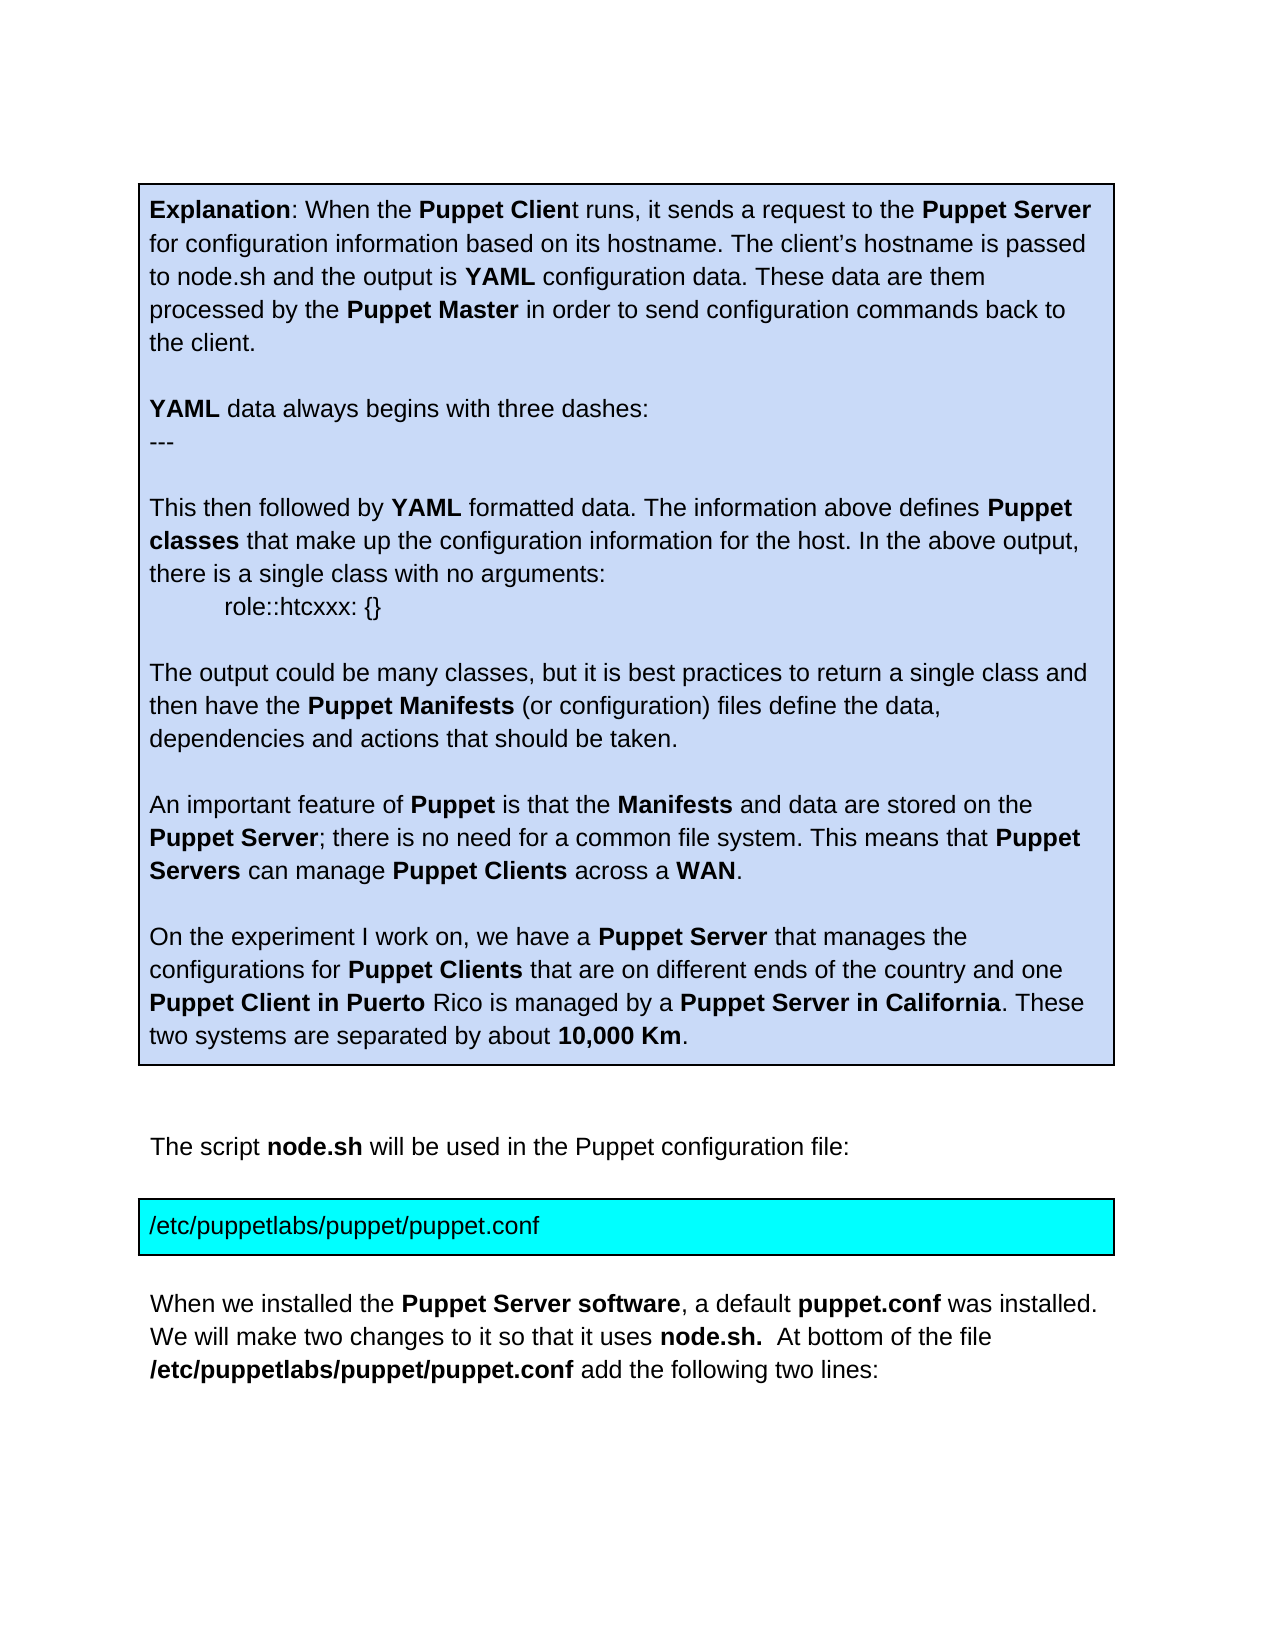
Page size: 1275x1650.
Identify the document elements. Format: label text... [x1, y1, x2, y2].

table_header /etc/puppetlabs/puppet/puppet.conf [140, 1200, 1113, 1254]
text The script node.sh will be used in the Puppet configuration file: [150, 1132, 1125, 1161]
text When we installed the Puppet Server software, a default puppet.conf was installed. We will make two changes to it so that it uses node.sh. At bottom of the file /etc/puppetlabs/puppet/puppet.conf add the following two lines: [150, 1289, 1125, 1384]
table_header Explanation: When the Puppet Client runs, it sends a request to the Puppet Server for configuration information based on its hostname. The client’s hostname is passed to node.sh and the output is YAML configuration data. These data are them processed by the Puppet Master in order to send configuration commands back to the client. YAML data always begins with three dashes: --- This then followed by YAML formatted data. The information above defines Puppet classes that make up the configuration information for the host. In the above output, there is a single class with no arguments: role::htcxxx: {} The output could be many classes, but it is best practices to return a single class and then have the Puppet Manifests (or configuration) files define the data, dependencies and actions that should be taken. An important feature of Puppet is that the Manifests and data are stored on the Puppet Server; there is no need for a common file system. This means that Puppet Servers can manage Puppet Clients across a WAN. On the experiment I work on, we have a Puppet Server that manages the configurations for Puppet Clients that are on different ends of the country and one Puppet Client in Puerto Rico is managed by a Puppet Server in California. These two systems are separated by about 10,000 Km. [140, 185, 1113, 1064]
